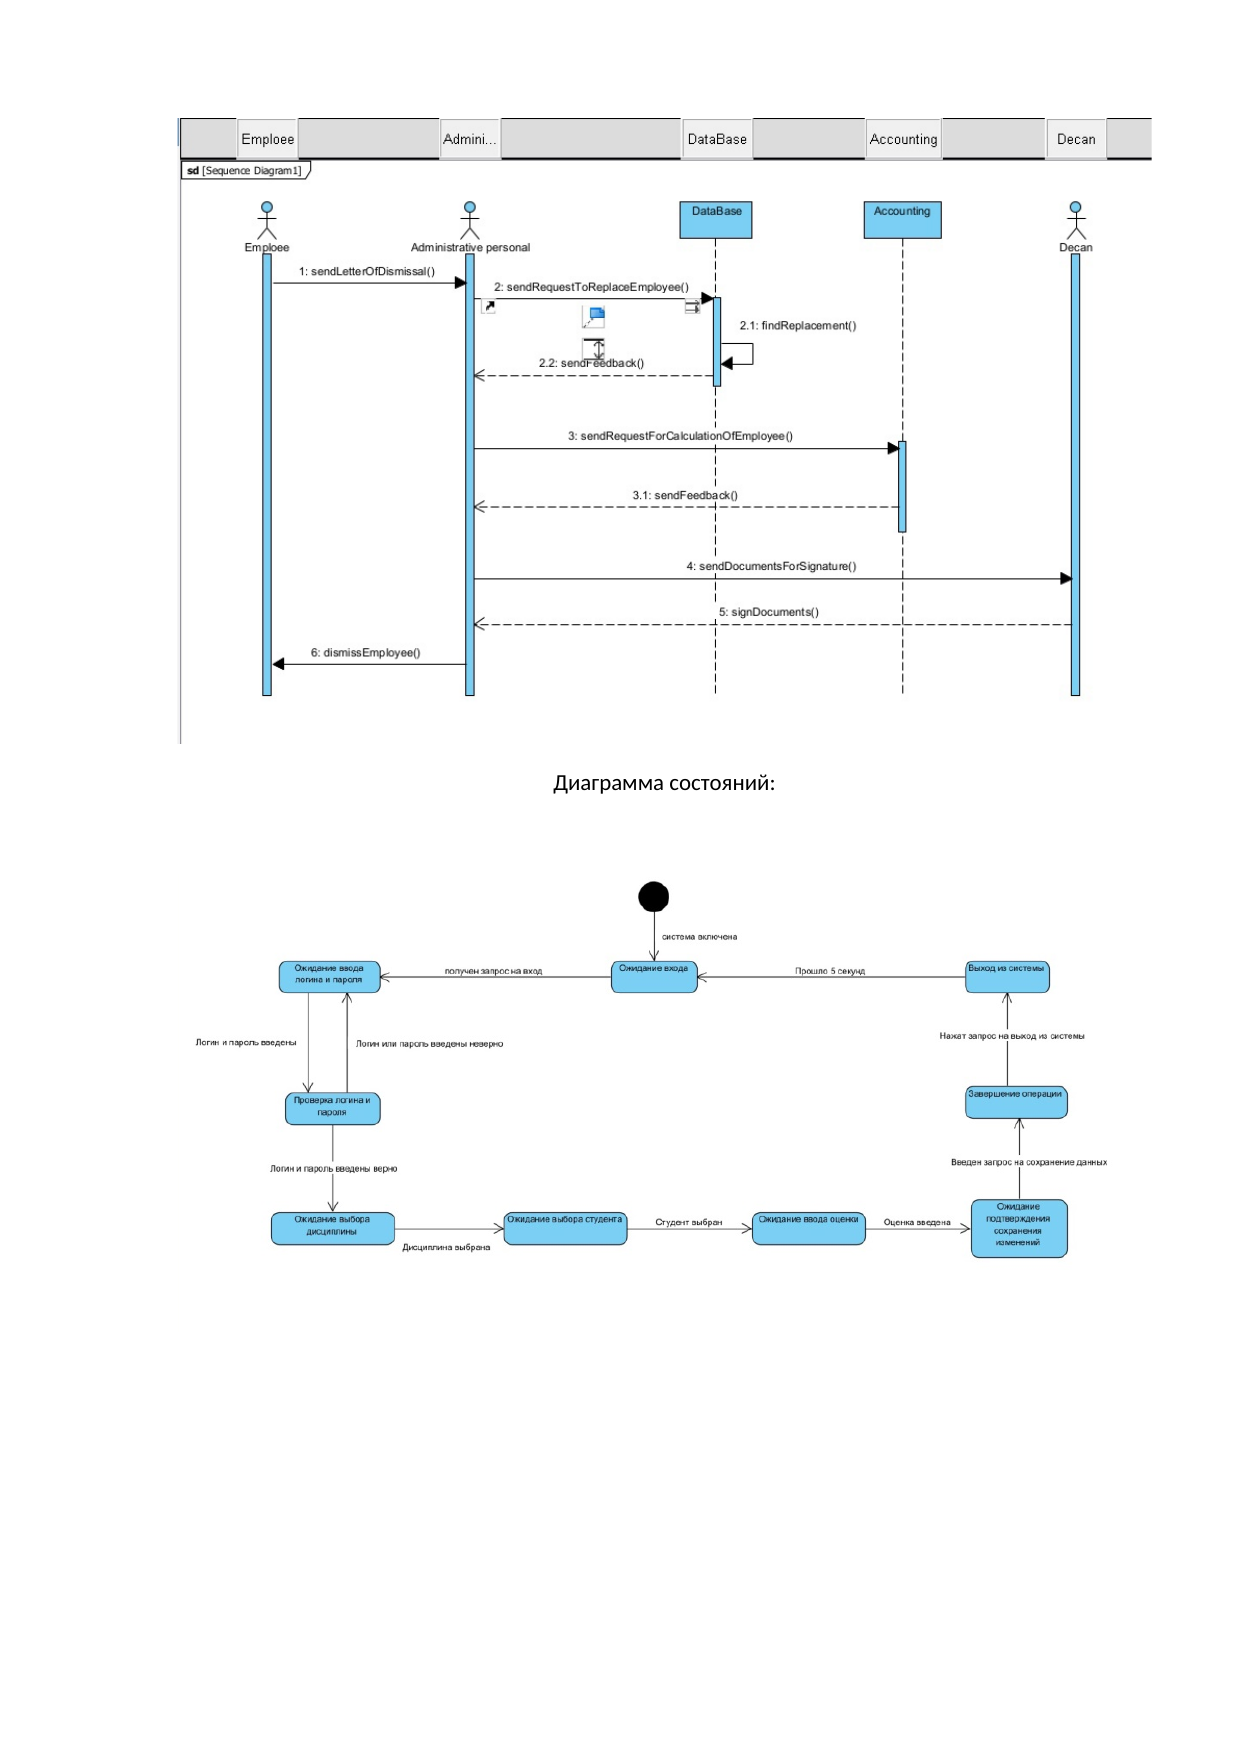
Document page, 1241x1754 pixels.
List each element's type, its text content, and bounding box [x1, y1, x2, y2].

text Диаграмма состояний: [177, 768, 1152, 796]
picture [177, 118, 1152, 744]
picture [177, 874, 1216, 1332]
